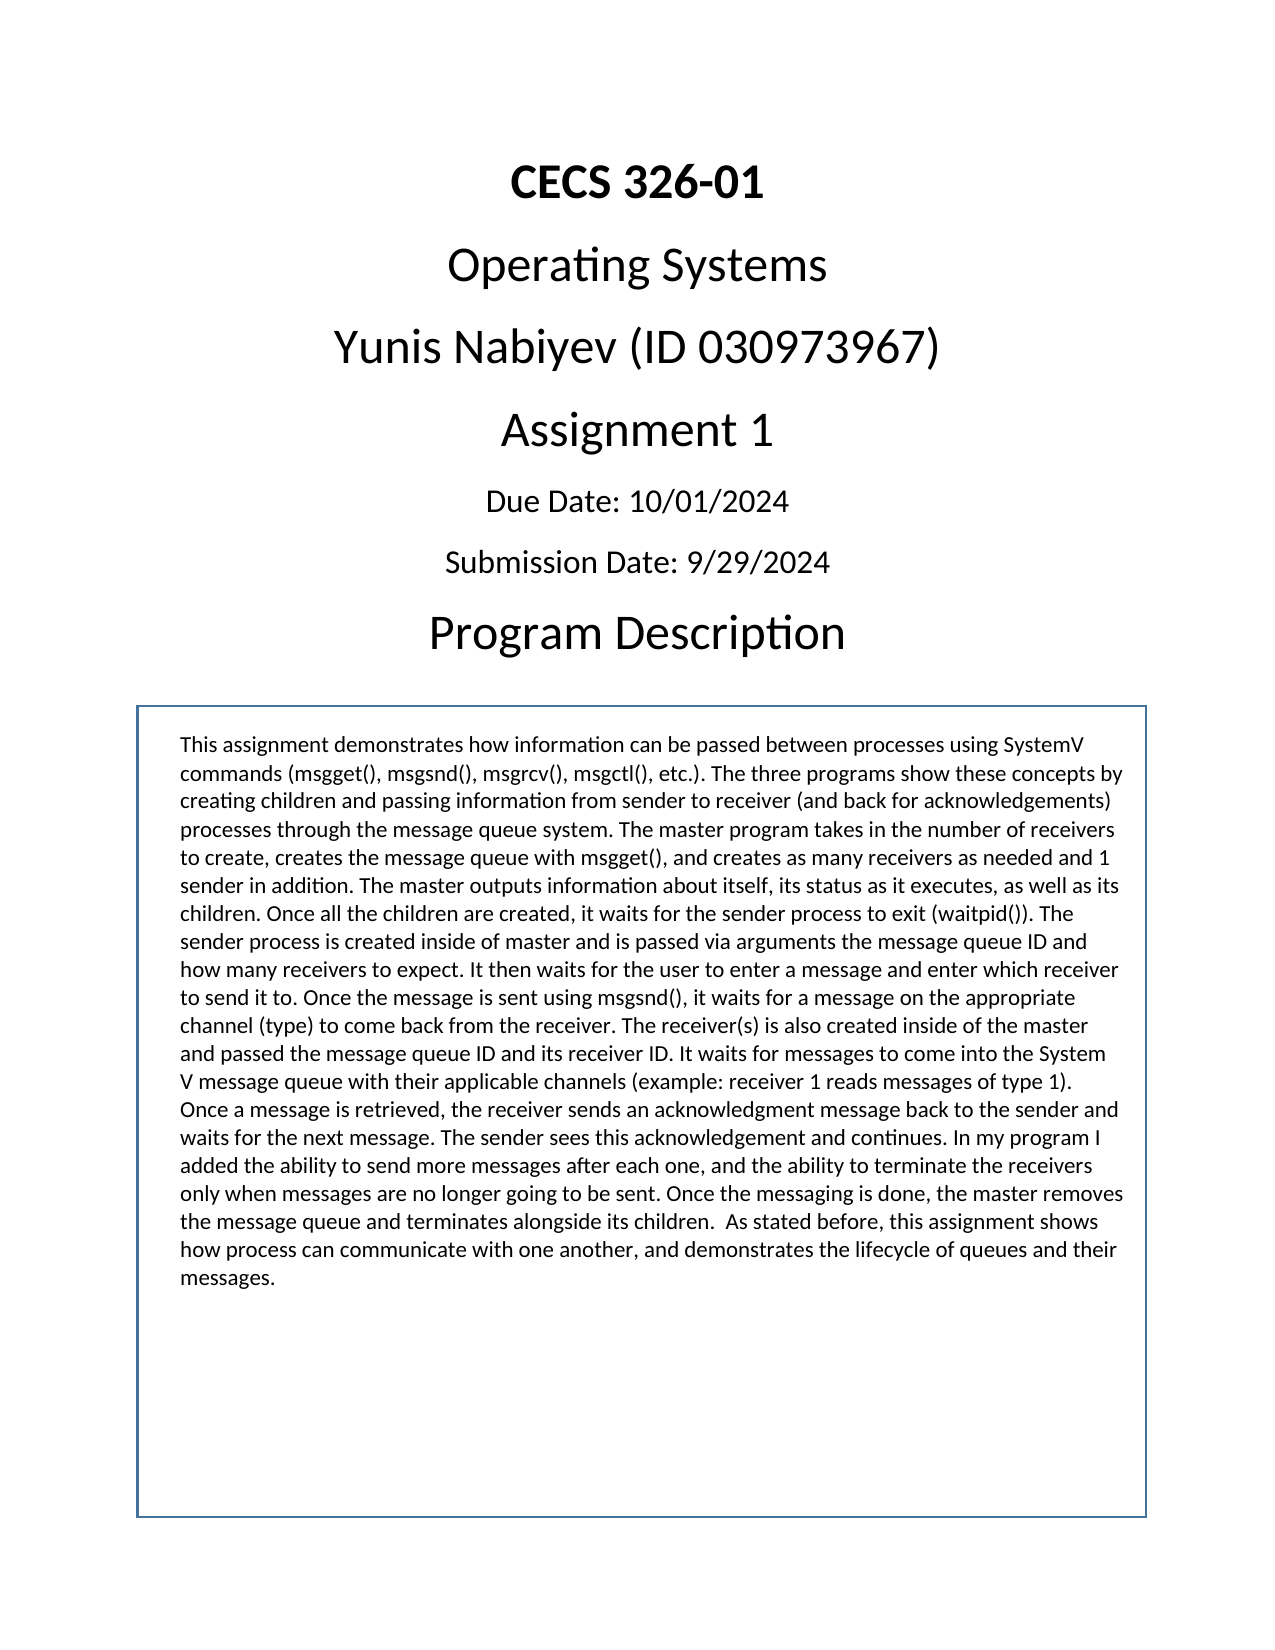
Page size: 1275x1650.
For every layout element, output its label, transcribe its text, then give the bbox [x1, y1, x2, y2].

text This assignment demonstrates how information can be passed between processes using SystemV commands (msgget(), msgsnd(), msgrcv(), msgctl(), etc.). The three programs show these concepts by creating children and passing information from sender to receiver (and back for acknowledgements) processes through the message queue system. The master program takes in the number of receivers to create, creates the message queue with msgget(), and creates as many receivers as needed and 1 sender in addition. The master outputs information about itself, its status as it executes, as well as its children. Once all the children are created, it waits for the sender process to exit (waitpid()). The sender process is created inside of master and is passed via arguments the message queue ID and how many receivers to expect. It then waits for the user to enter a message and enter which receiver to send it to. Once the message is sent using msgsnd(), it waits for a message on the appropriate channel (type) to come back from the receiver. The receiver(s) is also created inside of the master and passed the message queue ID and its receiver ID. It waits for messages to come into the System V message queue with their applicable channels (example: receiver 1 reads messages of type 1). Once a message is retrieved, the receiver sends an acknowledgment message back to the sender and waits for the next message. The sender sees this acknowledgement and continues. In my program I added the ability to send more messages after each one, and the ability to terminate the receivers only when messages are no longer going to be sent. Once the messaging is done, the master removes the message queue and terminates alongside its children. As stated before, this assignment shows how process can communicate with one another, and demonstrates the lifecycle of queues and their messages. [180, 731, 1125, 1291]
text Assignment 1 [150, 397, 1125, 458]
text Yunis Nabiyev (ID 030973967) [150, 315, 1125, 376]
text Operating Systems [150, 232, 1125, 293]
text Program Description [150, 601, 1125, 662]
text Submission Date: 9/29/2024 [150, 541, 1125, 581]
text Due Date: 10/01/2024 [150, 480, 1125, 521]
text CECS 326-01 [150, 150, 1125, 211]
